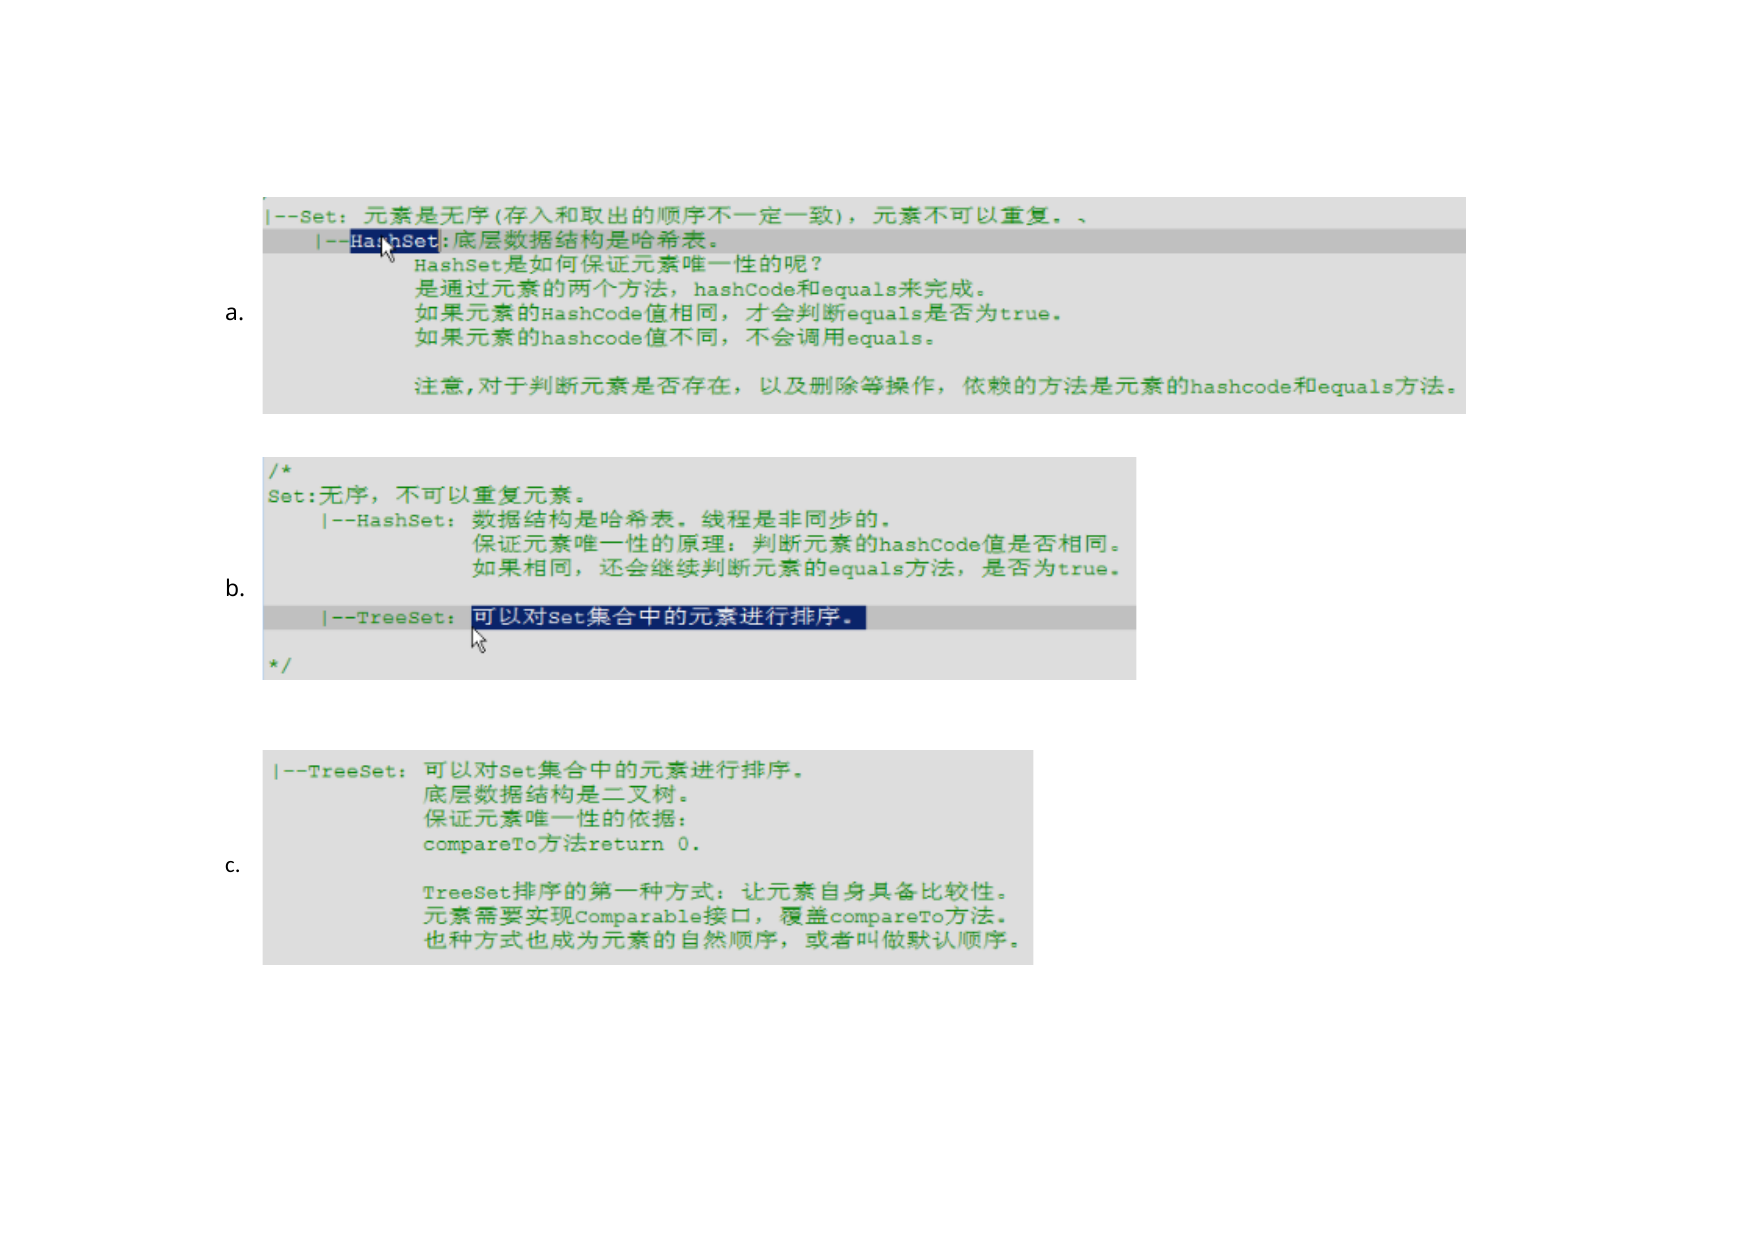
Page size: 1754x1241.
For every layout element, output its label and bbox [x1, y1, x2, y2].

picture [262, 197, 1466, 414]
picture [262, 750, 1034, 965]
picture [262, 457, 1137, 680]
